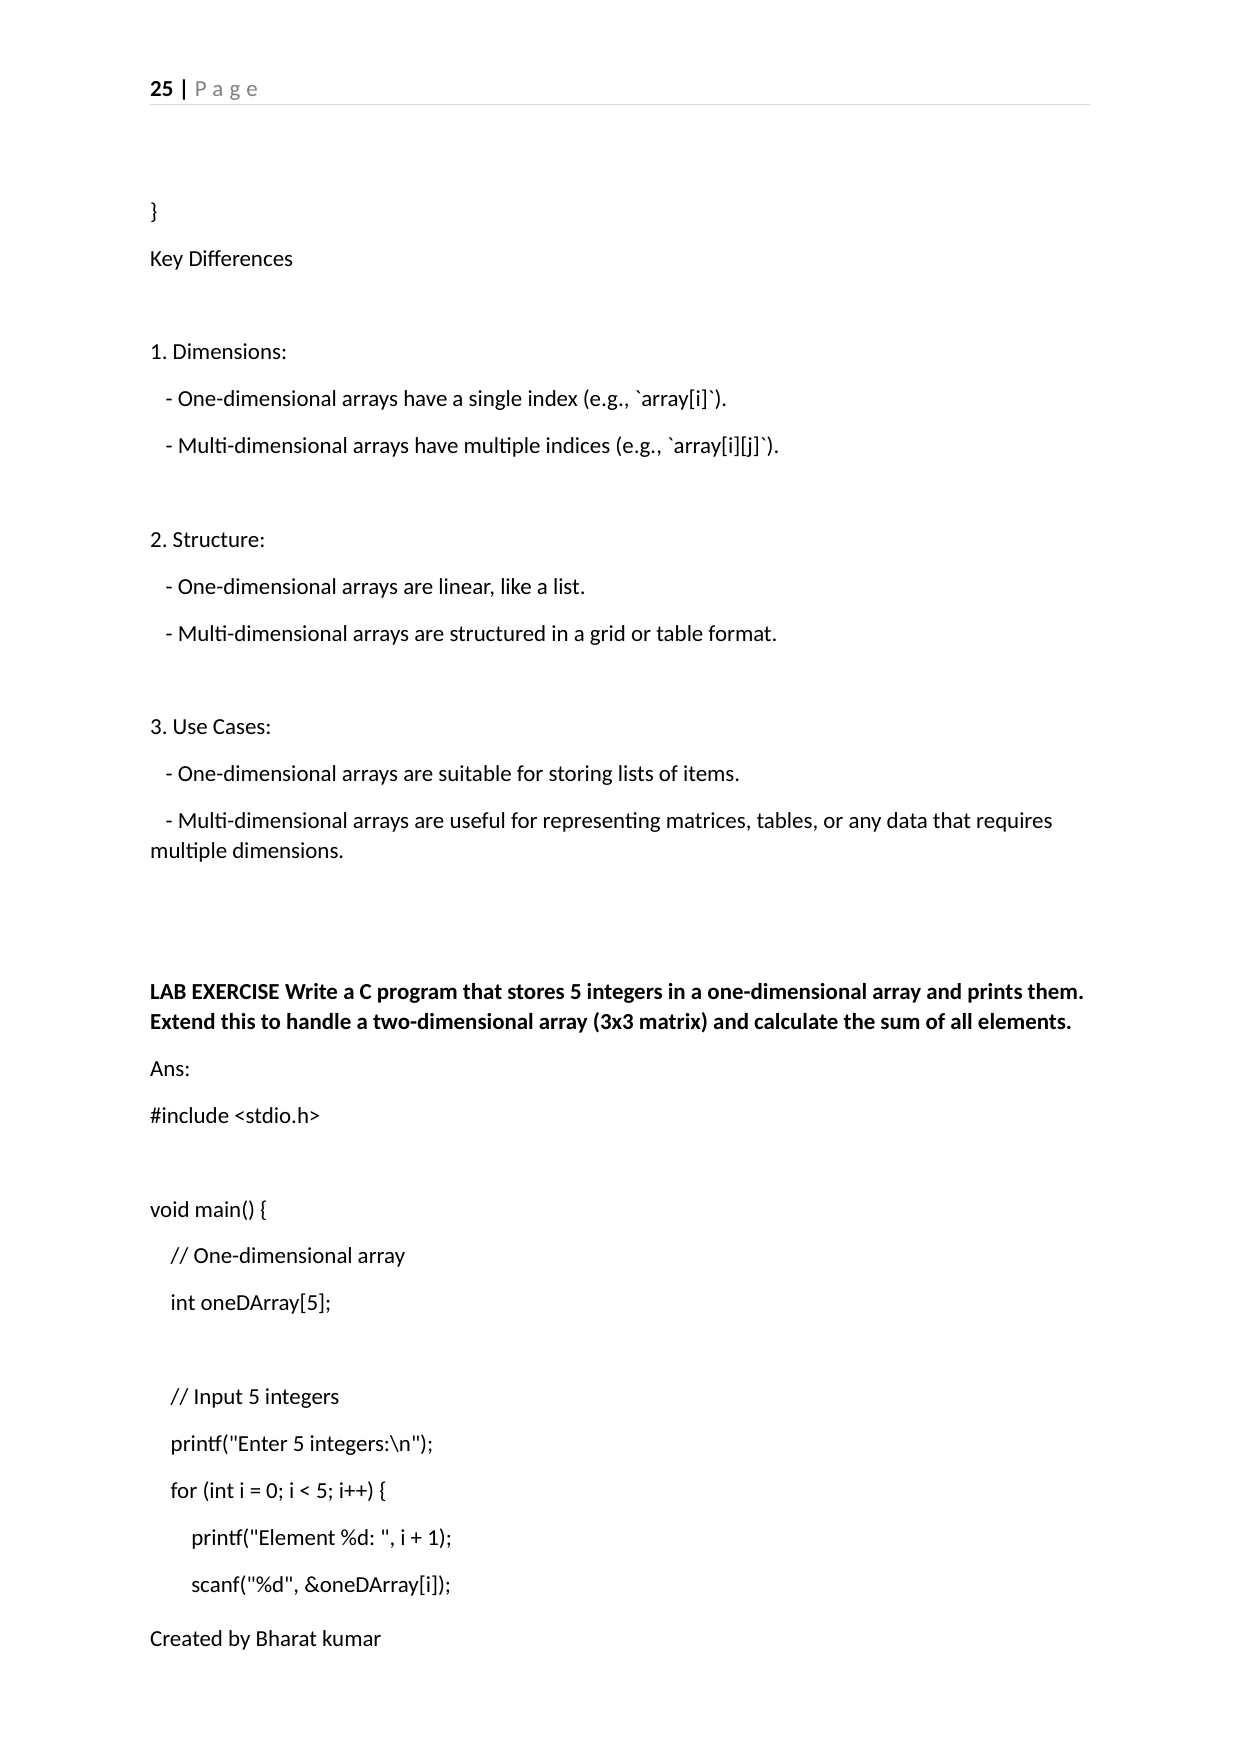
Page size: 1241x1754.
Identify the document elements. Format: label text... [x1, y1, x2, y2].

text 2. Structure: [150, 525, 1090, 553]
text 1. Dimensions: [150, 337, 1090, 366]
text - Multi-dimensional arrays are structured in a grid or table format. [150, 619, 1090, 647]
text // One-dimensional array [150, 1242, 1090, 1270]
text - One-dimensional arrays have a single index (e.g., `array[i]`). [150, 384, 1090, 412]
text printf("Element %d: ", i + 1); [150, 1523, 1090, 1551]
text Ans: [150, 1054, 1090, 1082]
text - One-dimensional arrays are suitable for storing lists of items. [150, 759, 1090, 787]
text #include <stdio.h> [150, 1101, 1090, 1129]
text scanf("%d", &oneDArray[i]); [150, 1570, 1090, 1598]
text - Multi-dimensional arrays have multiple indices (e.g., `array[i][j]`). [150, 431, 1090, 459]
text for (int i = 0; i < 5; i++) { [150, 1476, 1090, 1504]
text } [150, 197, 1090, 225]
text printf("Enter 5 integers:\n"); [150, 1429, 1090, 1457]
text Key Differences [150, 244, 1090, 272]
text LAB EXERCISE Write a C program that stores 5 integers in a one-dimensional array and prints them. Extend this to handle a two-dimensional array (3x3 matrix) and calculate the sum of all elements. [150, 977, 1090, 1035]
text // Input 5 integers [150, 1382, 1090, 1410]
text - One-dimensional arrays are linear, like a list. [150, 572, 1090, 600]
text - Multi-dimensional arrays are useful for representing matrices, tables, or any data that requires multiple dimensions. [150, 806, 1090, 864]
text int oneDArray[5]; [150, 1288, 1090, 1317]
text void main() { [150, 1195, 1090, 1223]
text 3. Use Cases: [150, 712, 1090, 741]
